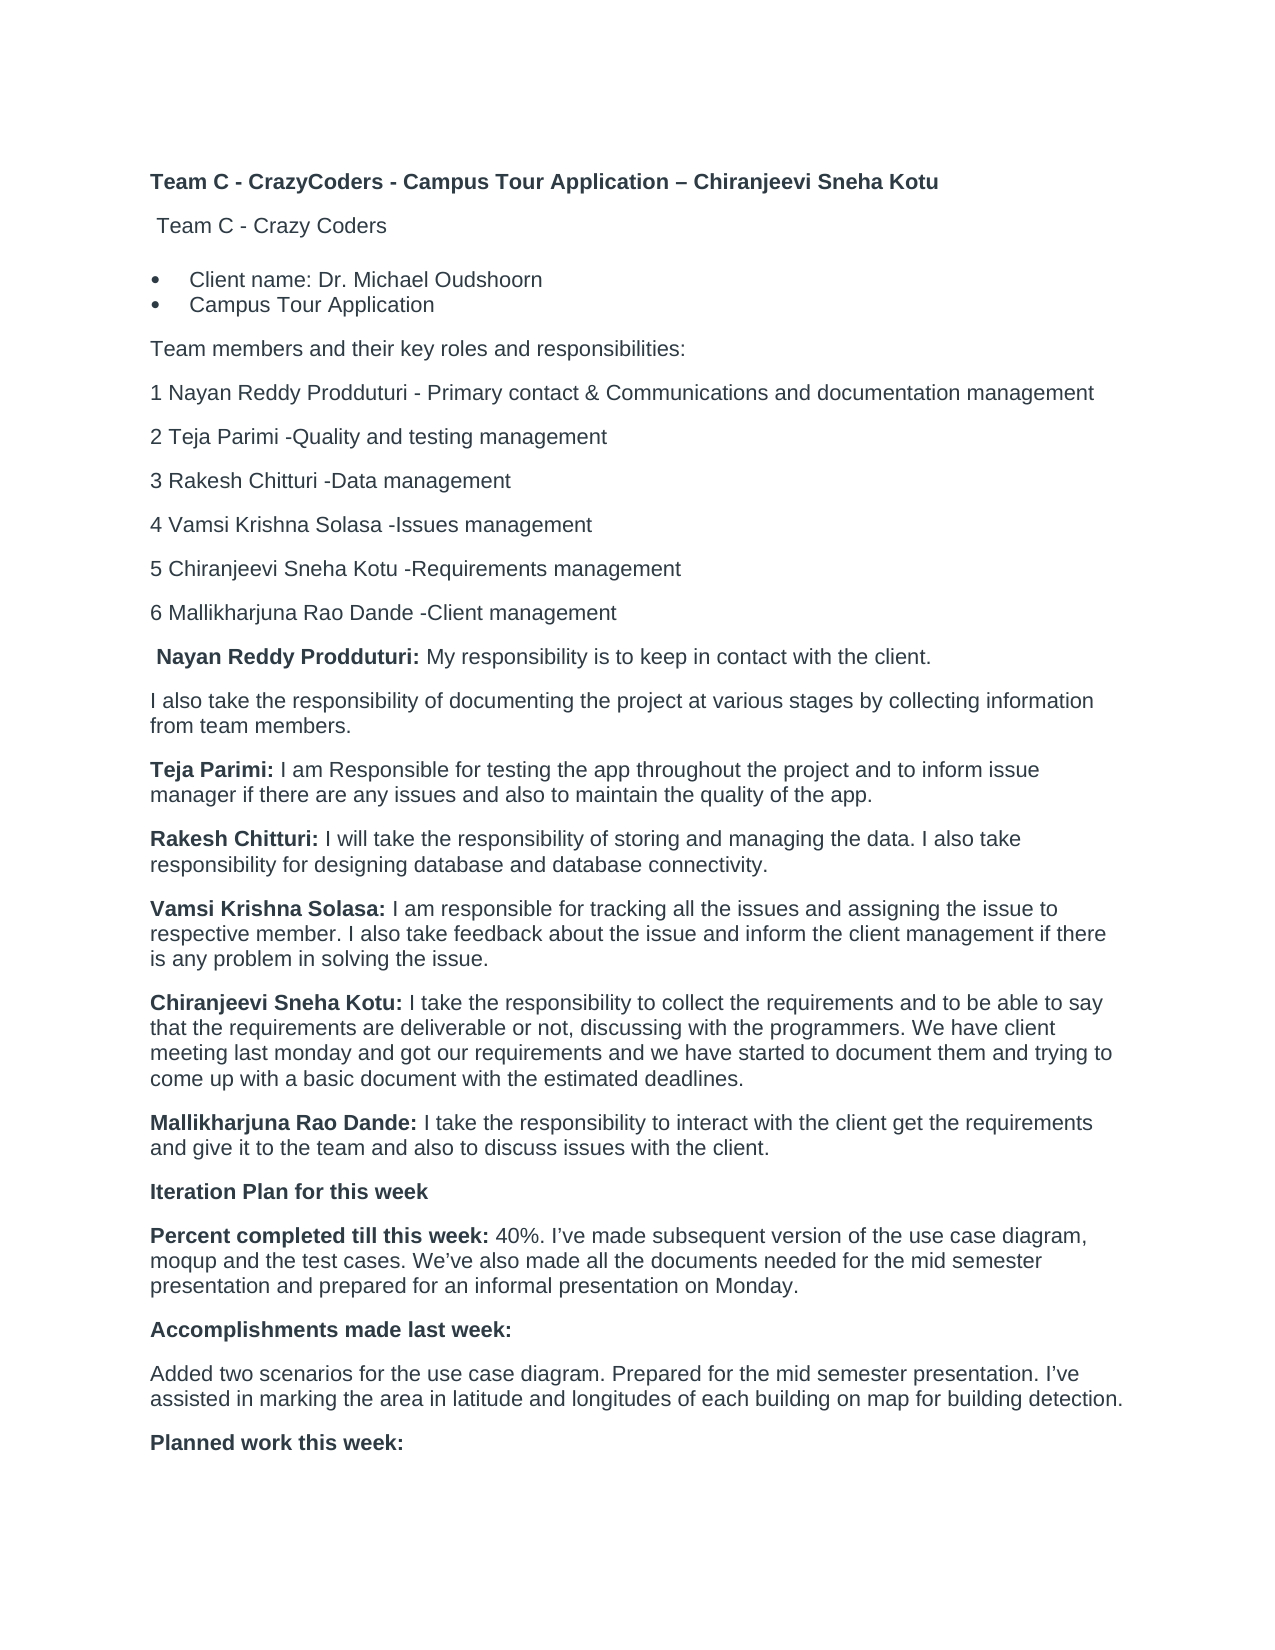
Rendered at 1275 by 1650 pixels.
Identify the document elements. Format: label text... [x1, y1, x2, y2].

text Accomplishments made last week: [150, 1317, 1125, 1342]
text Planned work this week: [150, 1430, 1125, 1455]
text 5 Chiranjeevi Sneha Kotu -Requirements management [150, 556, 1125, 581]
text Iteration Plan for this week [150, 1178, 1125, 1204]
text 3 Rakesh Chitturi -Data management [150, 468, 1125, 493]
list Client name: Dr. Michael Oudshoorn [152, 267, 1125, 292]
text Team C - Crazy Coders [150, 213, 1125, 238]
text Chiranjeevi Sneha Kotu: I take the responsibility to collect the requirements and to be able to say that the requirements are deliverable or not, discussing with the programmers. We have client meeting last monday and got our requirements and we have started to document them and trying to come up with a basic document with the estimated deadlines. [150, 990, 1125, 1091]
text I also take the responsibility of documenting the project at various stages by collecting information from team members. [150, 688, 1125, 738]
list Campus Tour Application [152, 292, 1125, 317]
text Team C - CrazyCoders - Campus Tour Application – Chiranjeevi Sneha Kotu [150, 169, 1125, 194]
text 2 Teja Parimi -Quality and testing management [150, 424, 1125, 449]
text 1 Nayan Reddy Prodduturi - Primary contact & Communications and documentation management [150, 380, 1125, 405]
text Mallikharjuna Rao Dande: I take the responsibility to interact with the client get the requirements and give it to the team and also to discuss issues with the client. [150, 1109, 1125, 1160]
text 6 Mallikharjuna Rao Dande -Client management [150, 600, 1125, 625]
text Added two scenarios for the use case diagram. Prepared for the mid semester presentation. I’ve assisted in marking the area in latitude and longitudes of each building on map for building detection. [150, 1361, 1125, 1411]
text Rakesh Chitturi: I will take the responsibility of storing and managing the data. I also take responsibility for designing database and database connectivity. [150, 826, 1125, 877]
text Nayan Reddy Prodduturi: My responsibility is to keep in contact with the client. [150, 644, 1125, 669]
text Team members and their key roles and responsibilities: [150, 336, 1125, 361]
text Teja Parimi: I am Responsible for testing the app throughout the project and to inform issue manager if there are any issues and also to maintain the quality of the app. [150, 757, 1125, 807]
text 4 Vamsi Krishna Solasa -Issues management [150, 512, 1125, 537]
text Percent completed till this week: 40%. I’ve made subsequent version of the use case diagram, moqup and the test cases. We’ve also made all the documents needed for the mid semester presentation and prepared for an informal presentation on Monday. [150, 1222, 1125, 1298]
text Vamsi Krishna Solasa: I am responsible for tracking all the issues and assigning the issue to respective member. I also take feedback about the issue and inform the client management if there is any problem in solving the issue. [150, 895, 1125, 971]
